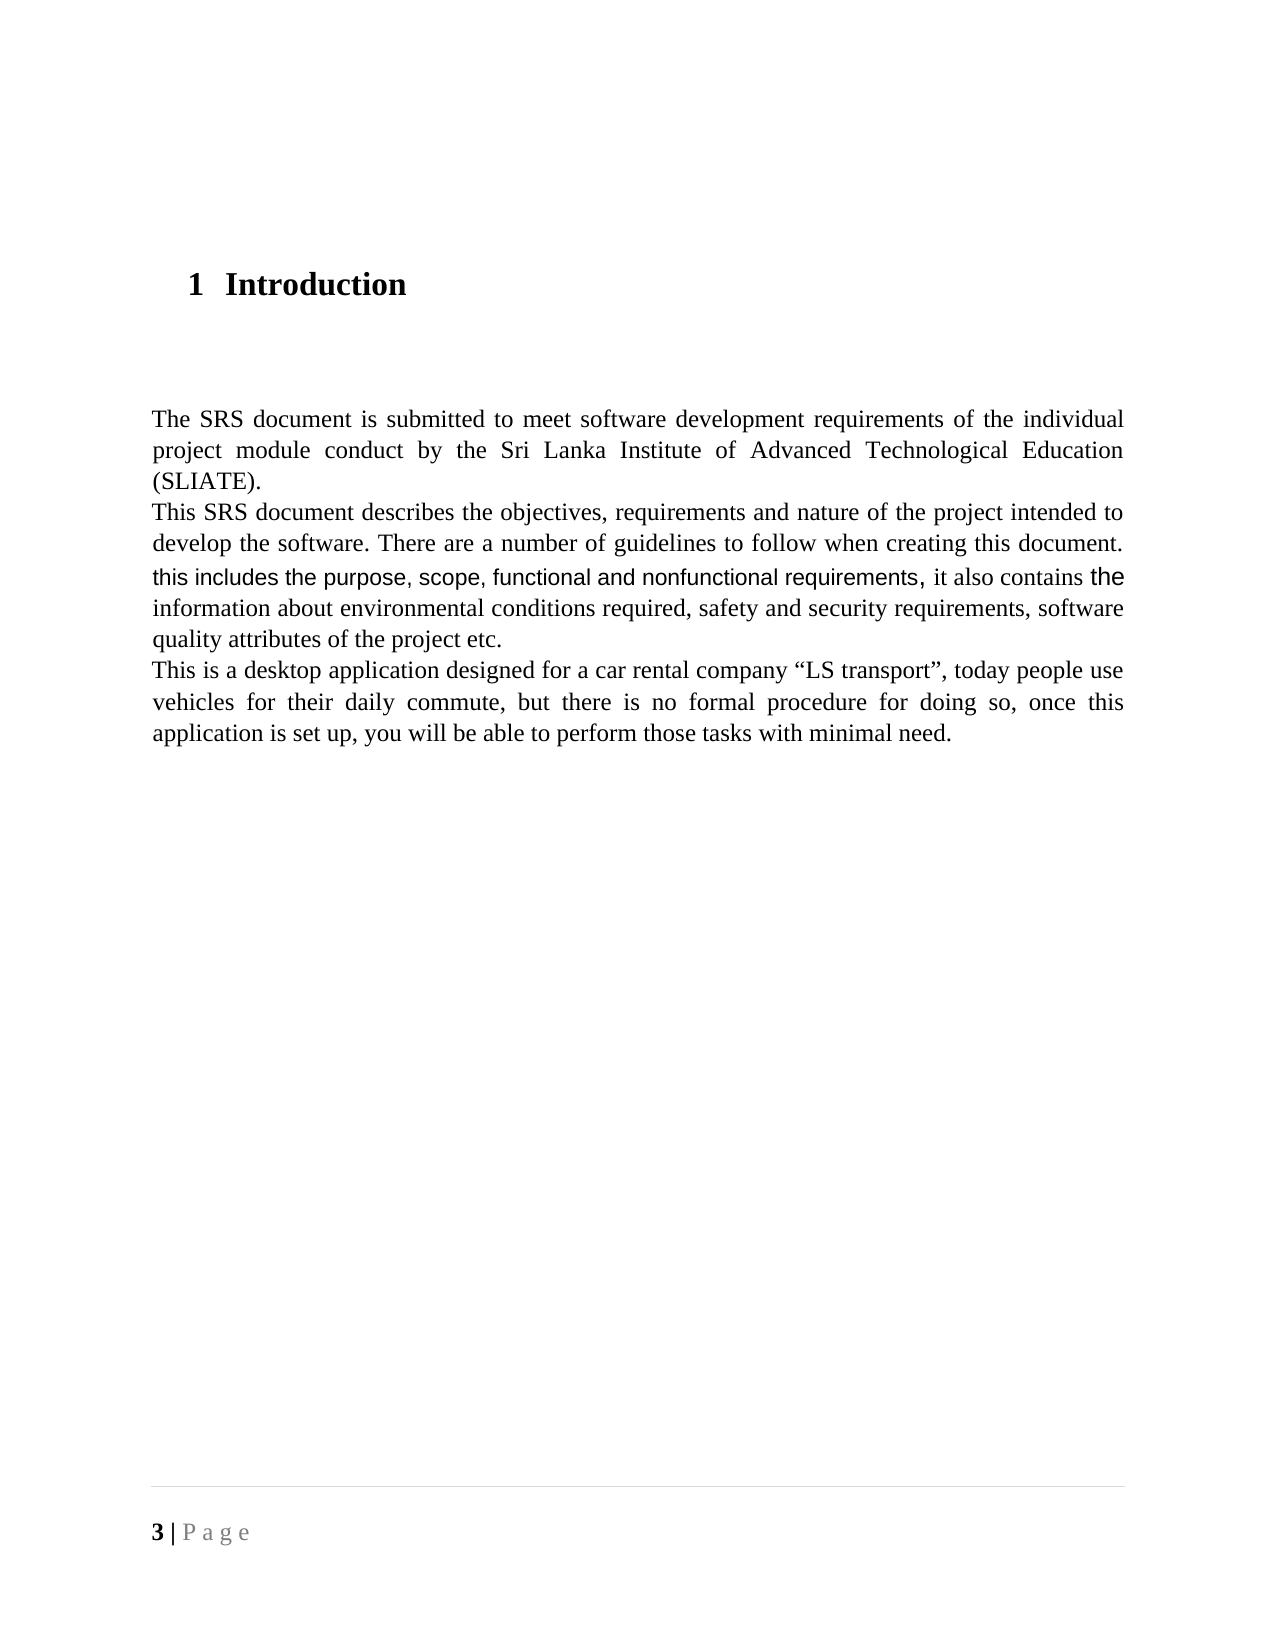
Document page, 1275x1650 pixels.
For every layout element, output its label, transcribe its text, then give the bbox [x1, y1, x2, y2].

text This SRS document describes the objectives, requirements and nature of the project intended to develop the software. There are a number of guidelines to follow when creating this document. this includes the purpose, scope, functional and nonfunctional requirements, it also contains the information about environmental conditions required, safety and security requirements, software quality attributes of the project etc. [151, 497, 1125, 653]
text This is a desktop application designed for a car rental company “LS transport”, today people use vehicles for their daily commute, but there is no formal procedure for doing so, once this application is set up, you will be able to perform those tasks with minimal need. [151, 684, 1125, 746]
text The SRS document is submitted to meet software development requirements of the individual project module conduct by the Sri Lanka Institute of Advanced Technological Education (SLIATE). [151, 404, 1125, 495]
list Introduction [187, 264, 1125, 302]
